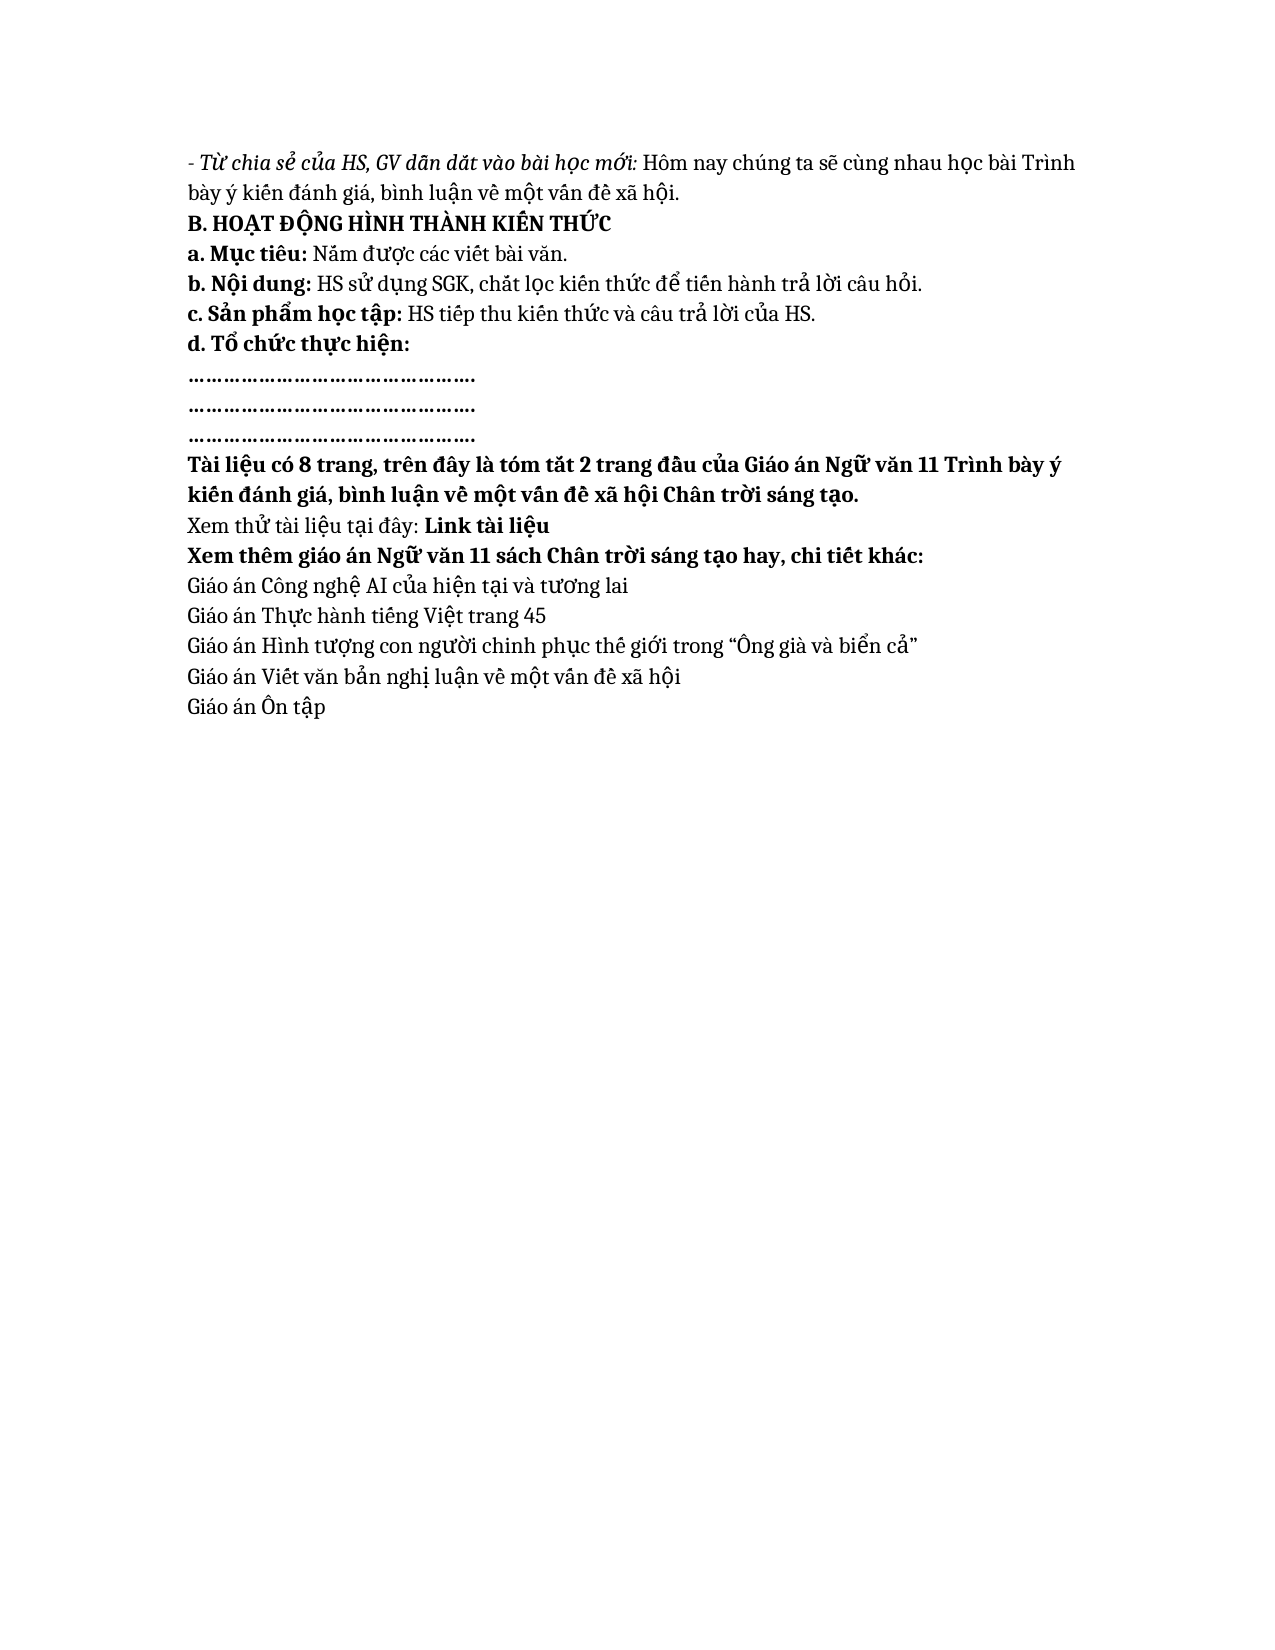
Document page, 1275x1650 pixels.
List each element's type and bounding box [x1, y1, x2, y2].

text [187, 150, 1087, 750]
